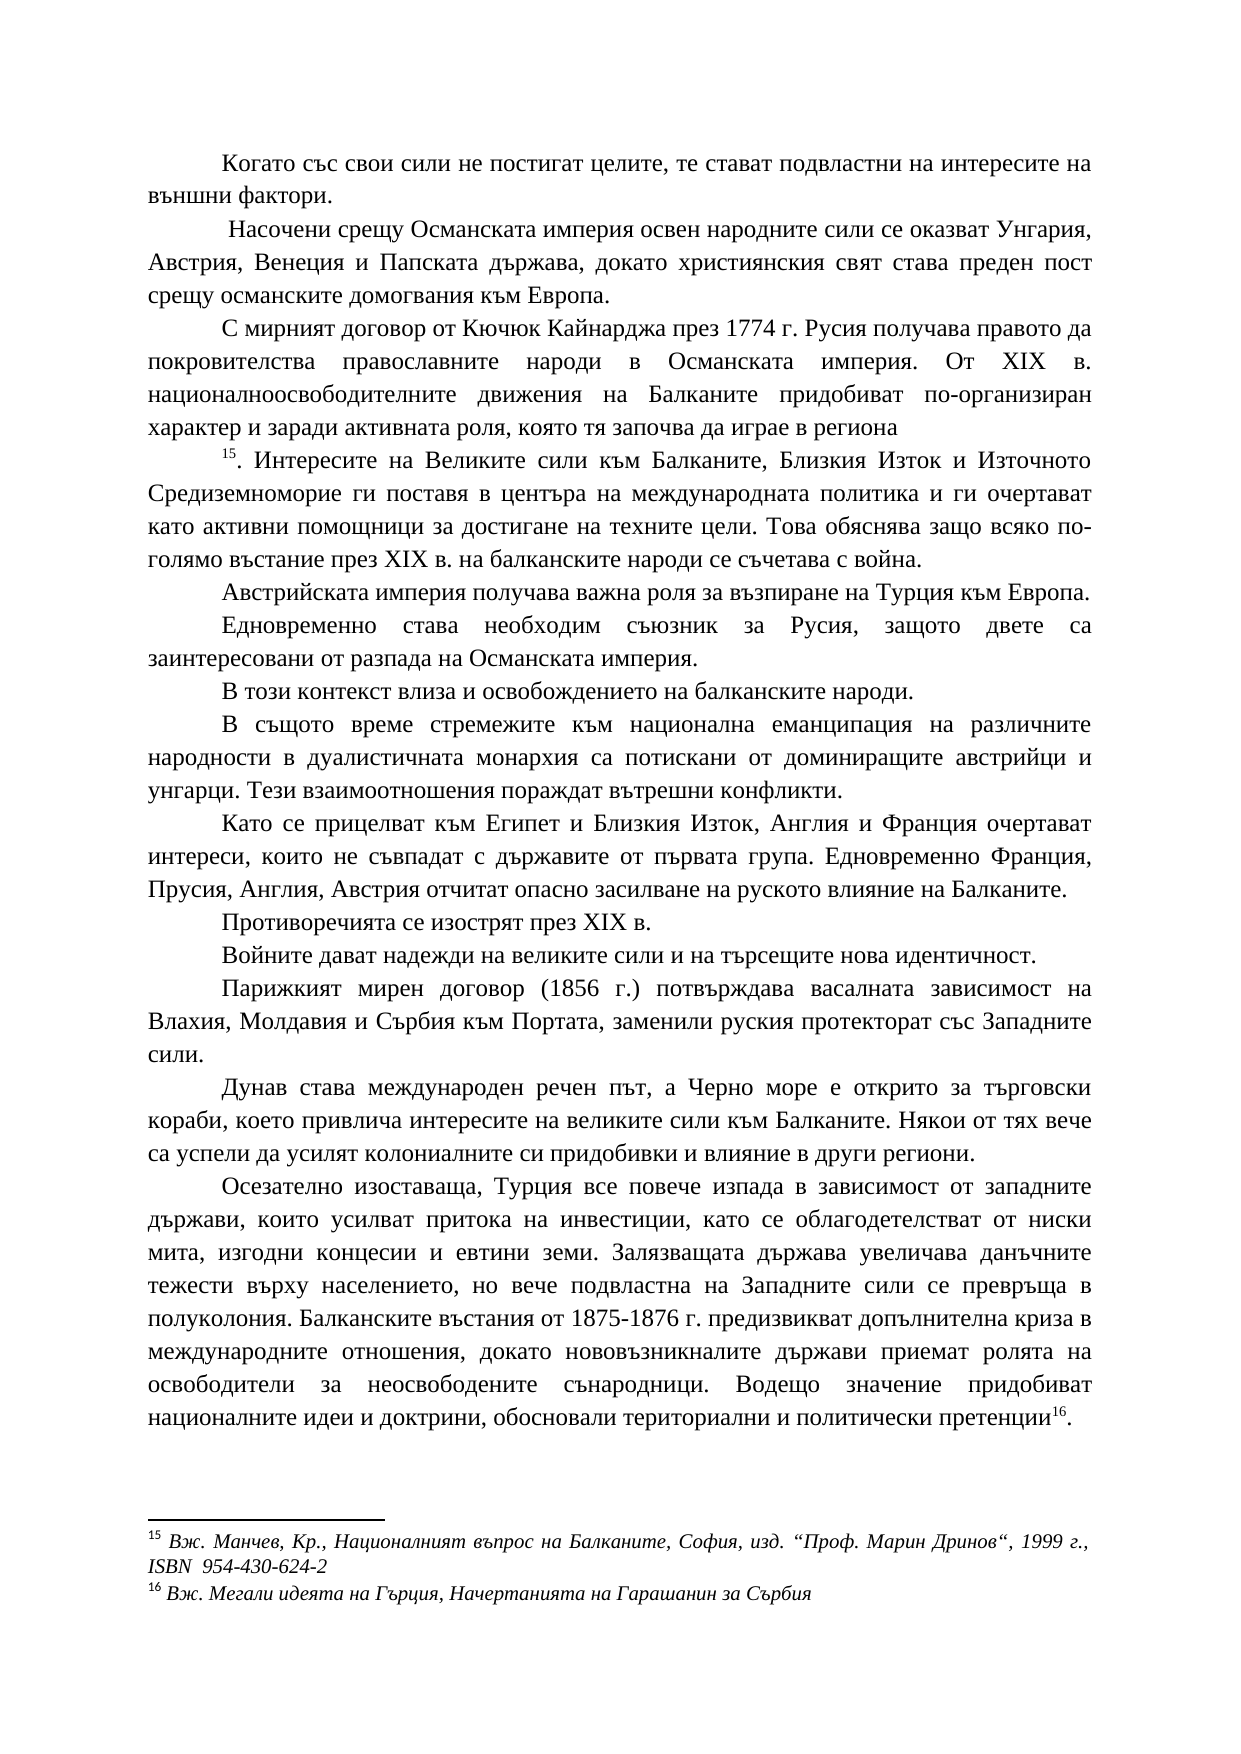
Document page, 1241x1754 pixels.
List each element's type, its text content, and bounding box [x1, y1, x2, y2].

text Насочени срещу Османската империя освен народните сили се оказват Унгария, Австрия, Венеция и Папската държава, докато християнския свят става преден пост срещу османските домогвания към Европа. [148, 214, 1093, 308]
text Едновременно става необходим съюзник за Русия, защото двете са заинтересовани от разпада на Османската империя. [148, 610, 1093, 672]
text Когато със свои сили не постигат целите, те стават подвластни на интересите на външни фактори. [148, 148, 1093, 209]
text Като се прицелват към Египет и Близкия Изток, Англия и Франция очертават интереси, които не съвпадат с държавите от първата група. Едновременно Франция, Прусия, Англия, Австрия отчитат опасно засилване на руското влияние на Балканите. [148, 808, 1093, 903]
text Противоречията се изострят през ХІХ в. [148, 907, 1093, 936]
text Осезателно изоставаща, Турция все повече изпада в зависимост от западните държави, които усилват притока на инвестиции, като се облагодетелстват от ниски мита, изгодни концесии и евтини земи. Залязващата държава увеличава данъчните тежести върху населението, но вече подвластна на Западните сили се превръща в полуколония. Балканските въстания от 1875-1876 г. предизвикват допълнителна криза в международните отношения, докато нововъзникналите държави приемат ролята на освободители за неосвободените сънародници. Водещо значение придобиват националните идеи и доктрини, обосновали териториални и политически претенции. [148, 1171, 1093, 1431]
text Дунав става международен речен път, а Черно море е открито за търговски кораби, което привлича интересите на великите сили към Балканите. Някои от тях вече са успели да усилят колониалните си придобивки и влияние в други региони. [148, 1072, 1093, 1167]
text Австрийската империя получава важна роля за възпиране на Турция към Европа. [148, 577, 1093, 606]
text . Интересите на Великите сили към Балканите, Близкия Изток и Източното Средиземноморие ги поставя в центъра на международната политика и ги очертават като активни помощници за достигане на техните цели. Това обяснява защо всяко по-голямо въстание през ХІХ в. на балканските народи се съчетава с война. [148, 445, 1093, 573]
text С мирният договор от Кючюк Кайнарджа през 1774 г. Русия получава правото да покровителства православните народи в Османската империя. От ХІХ в. националноосвободителните движения на Балканите придобиват по-организиран характер и заради активната роля, която тя започва да играе в региона [148, 313, 1093, 441]
text Войните дават надежди на великите сили и на търсещите нова идентичност. [148, 940, 1093, 969]
text В същото време стремежите към национална еманципация на различните народности в дуалистичната монархия са потискани от доминиращите австрийци и унгарци. Тези взаимоотношения пораждат вътрешни конфликти. [148, 709, 1093, 804]
text Парижкият мирен договор (1856 г.) потвърждава васалната зависимост на Влахия, Молдавия и Сърбия към Портата, заменили руския протекторат със Западните сили. [148, 973, 1093, 1068]
text В този контекст влиза и освобождението на балканските народи. [148, 676, 1093, 705]
